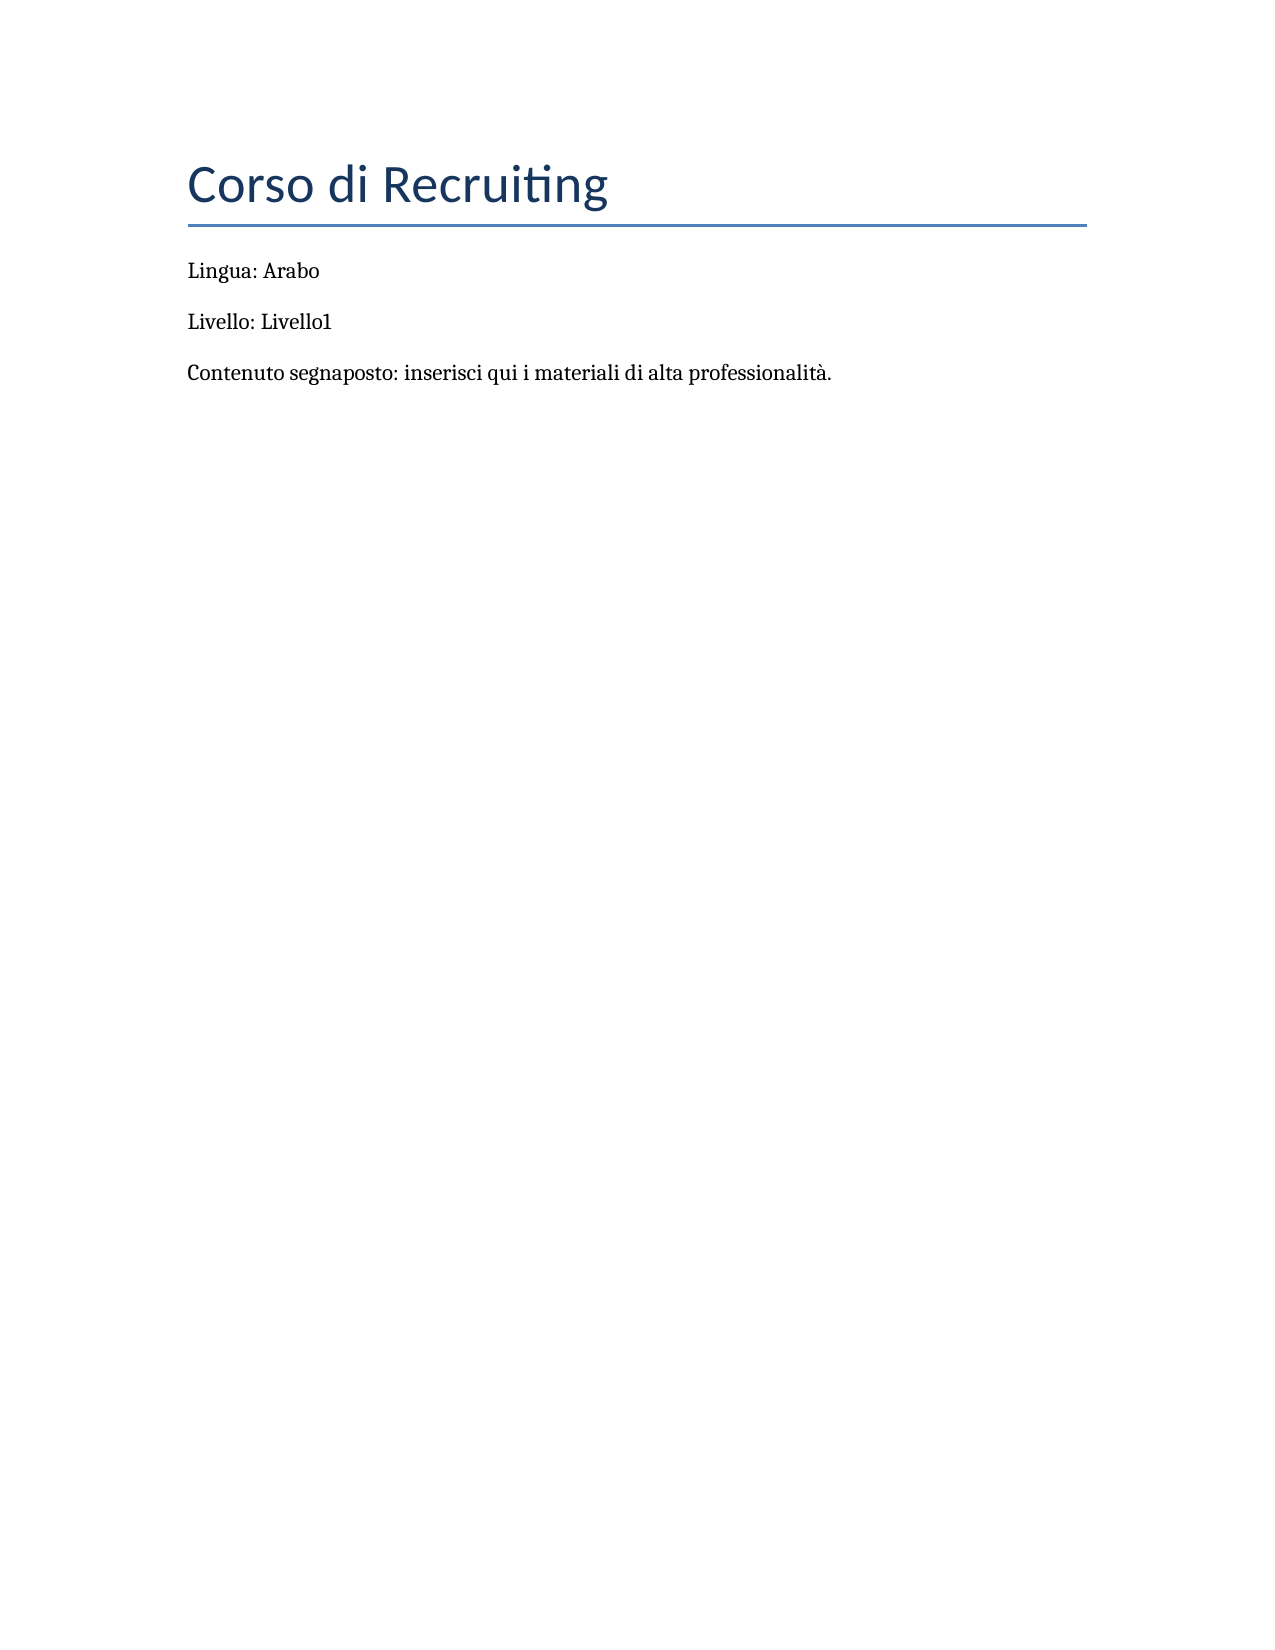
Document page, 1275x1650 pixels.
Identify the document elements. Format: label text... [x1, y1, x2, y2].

title Corso di Recruiting [187, 150, 1087, 227]
text Contenuto segnaposto: inserisci qui i materiali di alta professionalità. [187, 360, 1087, 386]
text Livello: Livello1 [187, 309, 1087, 335]
text Lingua: Arabo [187, 258, 1087, 284]
